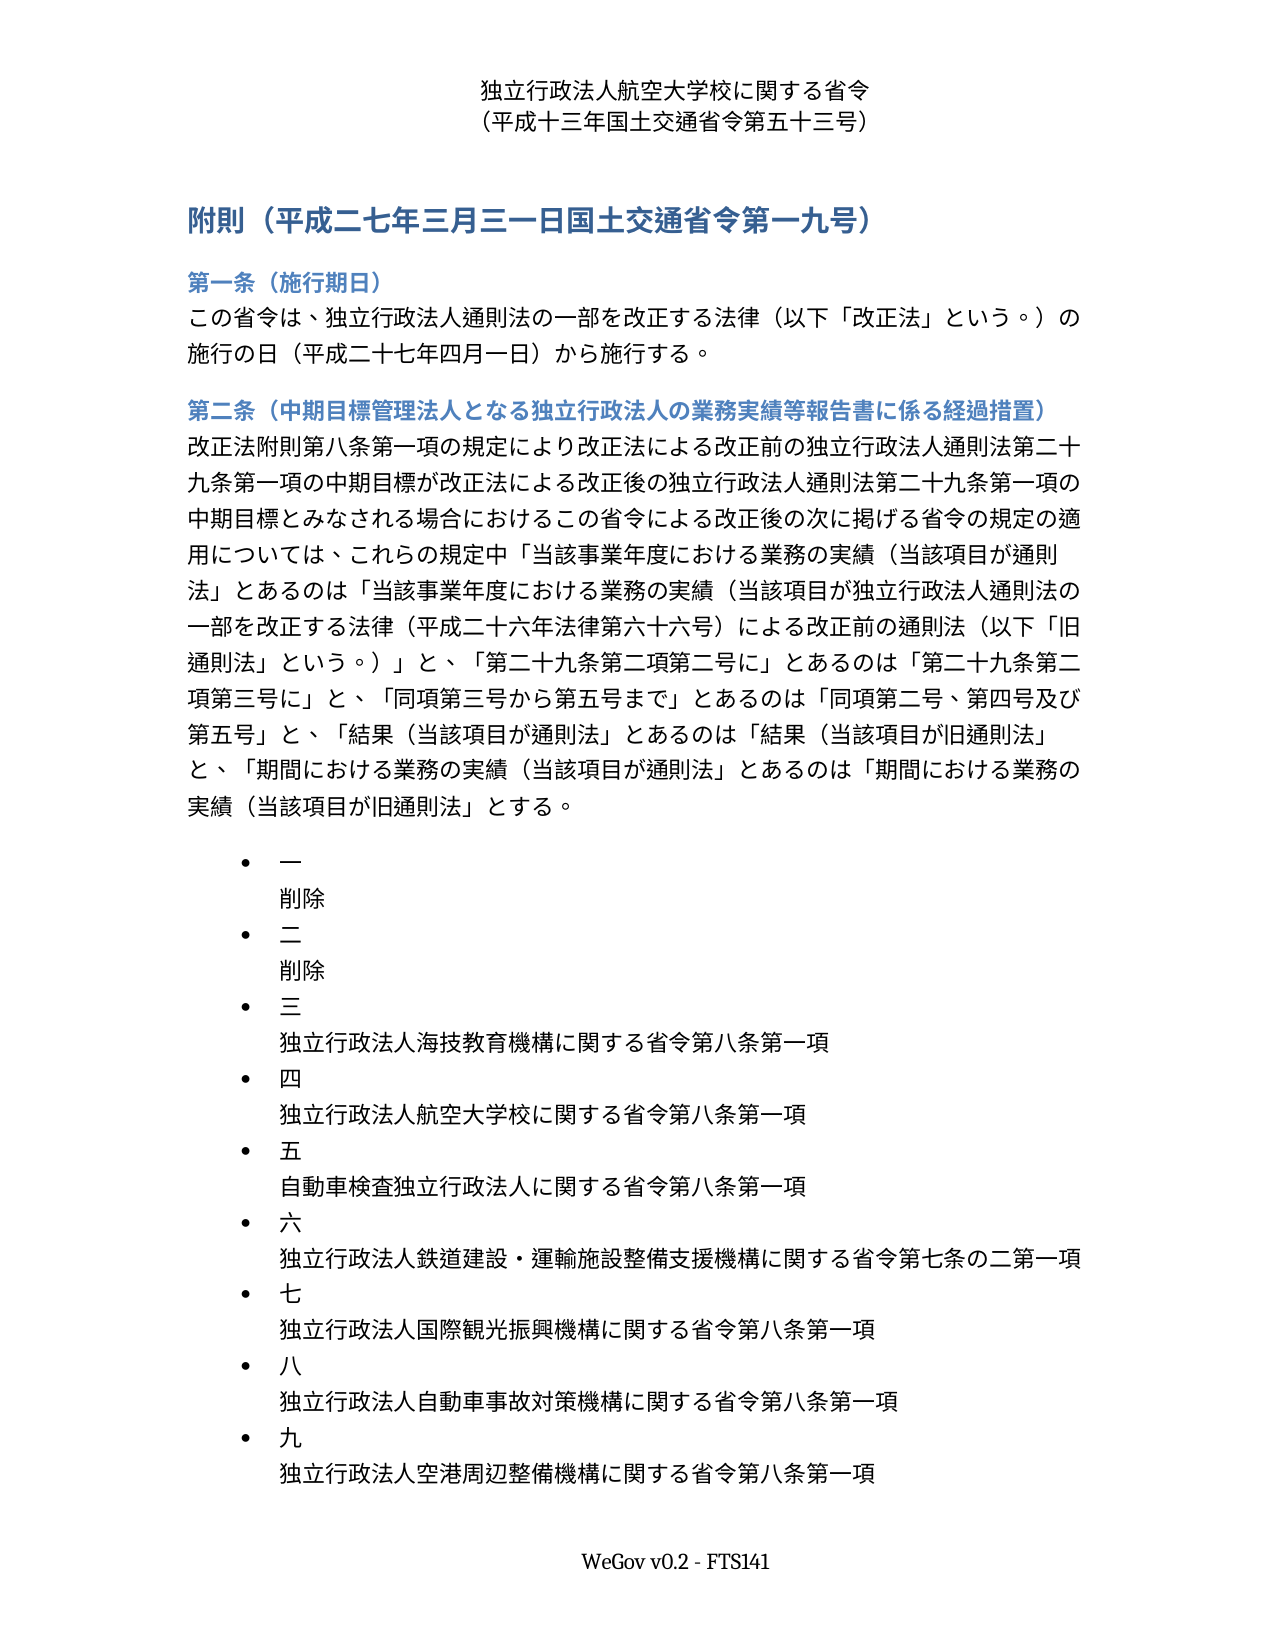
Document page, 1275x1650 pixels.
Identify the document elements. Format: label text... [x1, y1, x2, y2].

list 四 独立行政法人航空大学校に関する省令第八条第一項 [242, 1063, 1087, 1130]
text 改正法附則第八条第一項の規定により改正法による改正前の独立行政法人通則法第二十九条第一項の中期目標が改正法による改正後の独立行政法人通則法第二十九条第一項の中期目標とみなされる場合におけるこの省令による改正後の次に掲げる省令の規定の適用については、これらの規定中「当該事業年度における業務の実績（当該項目が通則法」とあるのは「当該事業年度における業務の実績（当該項目が独立行政法人通則法の一部を改正する法律（平成二十六年法律第六十六号）による改正前の通則法（以下「旧通則法」という。）」と、「第二十九条第二項第二号に」とあるのは「第二十九条第二項第三号に」と、「同項第三号から第五号まで」とあるのは「同項第二号、第四号及び第五号」と、「結果（当該項目が通則法」とあるのは「結果（当該項目が旧通則法」と、「期間における業務の実績（当該項目が通則法」とあるのは「期間における業務の実績（当該項目が旧通則法」とする。 [187, 431, 1087, 822]
list 九 独立行政法人空港周辺整備機構に関する省令第八条第一項 [242, 1422, 1087, 1489]
list 六 独立行政法人鉄道建設・運輸施設整備支援機構に関する省令第七条の二第一項 [242, 1207, 1087, 1274]
list 三 独立行政法人海技教育機構に関する省令第八条第一項 [242, 991, 1087, 1058]
text この省令は、独立行政法人通則法の一部を改正する法律（以下「改正法」という。）の施行の日（平成二十七年四月一日）から施行する。 [187, 302, 1087, 369]
subtitle 第二条（中期目標管理法人となる独立行政法人の業務実績等報告書に係る経過措置） [187, 395, 1087, 426]
list 七 独立行政法人国際観光振興機構に関する省令第八条第一項 [242, 1278, 1087, 1346]
list 五 自動車検査独立行政法人に関する省令第八条第一項 [242, 1135, 1087, 1202]
list 二 削除 [242, 919, 1087, 986]
list 一 削除 [242, 847, 1087, 914]
list 八 独立行政法人自動車事故対策機構に関する省令第八条第一項 [242, 1350, 1087, 1417]
subtitle 附則（平成二七年三月三一日国土交通省令第一九号） [187, 200, 1087, 240]
subtitle 第一条（施行期日） [187, 266, 1087, 298]
